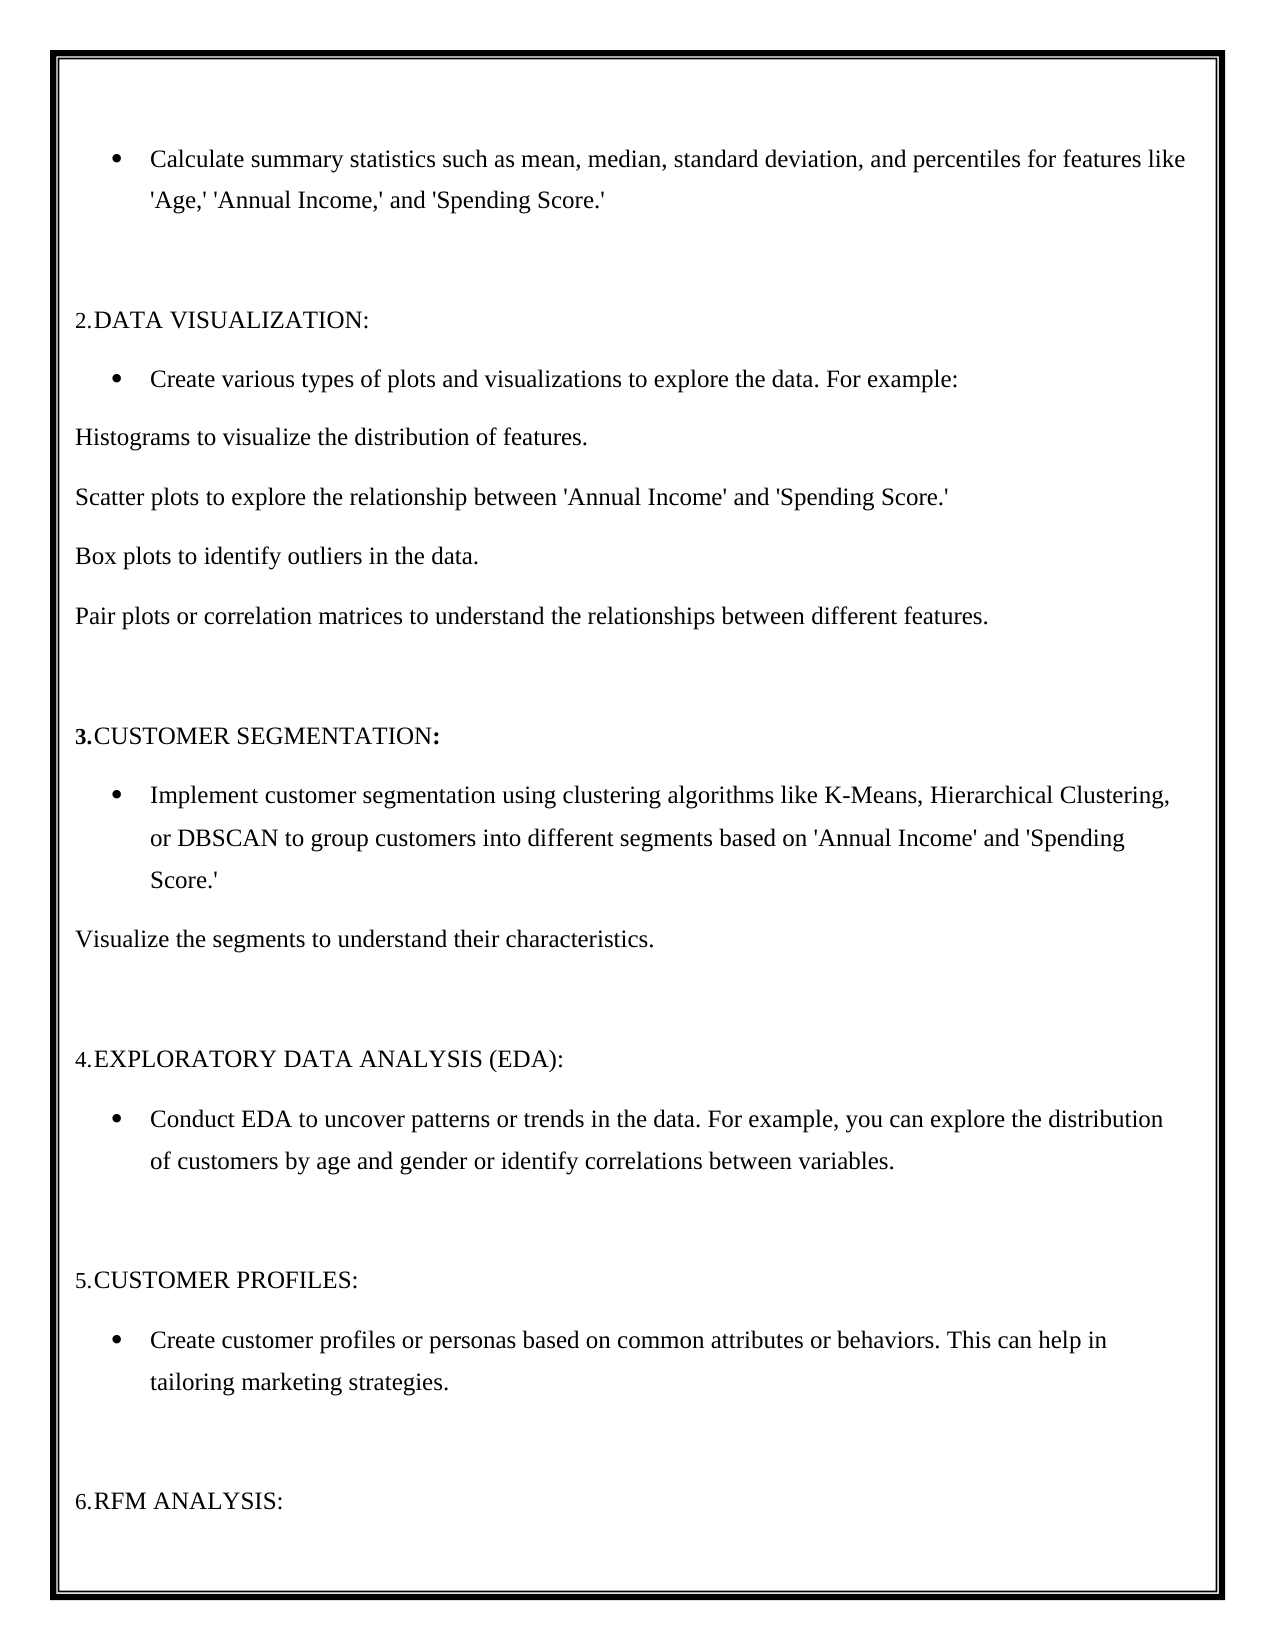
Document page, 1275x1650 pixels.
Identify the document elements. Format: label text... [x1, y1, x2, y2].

list DATA VISUALIZATION: [75, 305, 1212, 333]
list Implement customer segmentation using clustering algorithms like K-Means, Hierarchical Clustering, or DBSCAN to group customers into different segments based on 'Annual Income' and 'Spending Score.' [112, 781, 1170, 894]
list RFM ANALYSIS: [75, 1486, 1212, 1514]
list Calculate summary statistics such as mean, median, standard deviation, and percentiles for features like 'Age,' 'Annual Income,' and 'Spending Score.' [112, 144, 1186, 214]
list CUSTOMER SEGMENTATION: [75, 721, 1212, 749]
list Conduct EDA to uncover patterns or trends in the data. For example, you can explore the distribution of customers by age and gender or identify correlations between variables. [112, 1104, 1164, 1174]
text Scatter plots to explore the relationship between 'Annual Income' and 'Spending Score.' Box plots to identify outliers in the data. [75, 482, 949, 570]
list EXPLORATORY DATA ANALYSIS (EDA): [75, 1044, 1212, 1073]
text Visualize the segments to understand their characteristics. [75, 924, 1212, 953]
list CUSTOMER PROFILES: [75, 1265, 1212, 1294]
list Create customer profiles or personas based on common attributes or behaviors. This can help in tailoring marketing strategies. [112, 1325, 1108, 1395]
list Create various types of plots and visualizations to explore the data. For example: Histograms to visualize the distribution of features. [75, 364, 959, 451]
text Pair plots or correlation matrices to understand the relationships between different features. [75, 601, 1212, 630]
